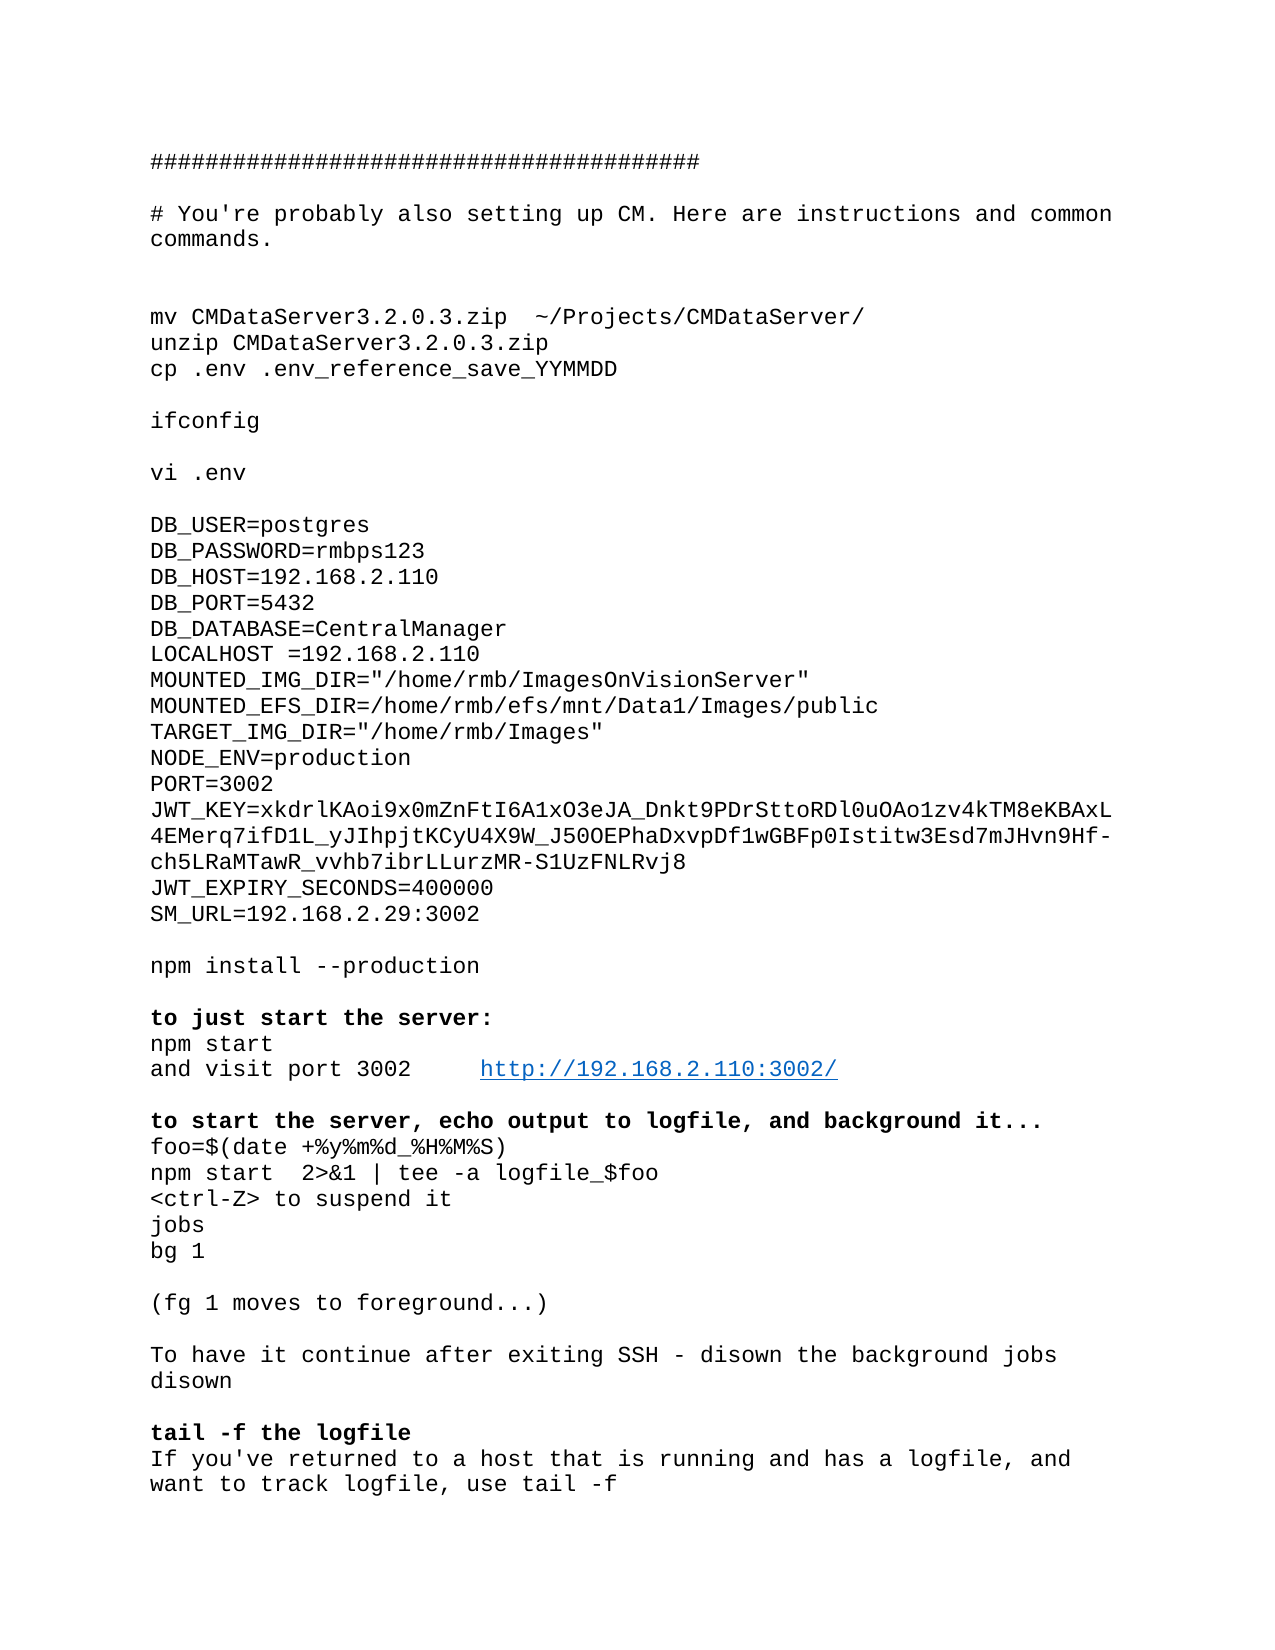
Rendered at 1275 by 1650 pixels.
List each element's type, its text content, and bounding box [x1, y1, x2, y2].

text # You're probably also setting up CM. Here are instructions and common commands. [150, 202, 1125, 254]
text jobs [150, 1213, 1125, 1239]
text DB_USER=postgres [150, 513, 1125, 539]
text npm start [150, 1032, 1125, 1058]
text cp .env .env_reference_save_YYMMDD [150, 357, 1125, 383]
text ######################################## [150, 150, 1125, 176]
text To have it continue after exiting SSH - disown the background jobs [150, 1343, 1125, 1369]
text bg 1 [150, 1239, 1125, 1265]
text SM_URL=192.168.2.29:3002 [150, 902, 1125, 928]
text DB_DATABASE=CentralManager [150, 617, 1125, 643]
text ifconfig [150, 409, 1125, 435]
text unzip CMDataServer3.2.0.3.zip [150, 332, 1125, 357]
text disown [150, 1369, 1125, 1395]
text foo=$(date +%y%m%d_%H%M%S) [150, 1136, 1125, 1162]
text If you've returned to a host that is running and has a logfile, and want to track logfile, use tail -f [150, 1447, 1125, 1499]
text DB_HOST=192.168.2.110 [150, 565, 1125, 591]
text PORT=3002 [150, 772, 1125, 798]
text LOCALHOST =192.168.2.110 [150, 643, 1125, 669]
text <ctrl-Z> to suspend it [150, 1187, 1125, 1213]
text DB_PORT=5432 [150, 591, 1125, 617]
text JWT_EXPIRY_SECONDS=400000 [150, 876, 1125, 902]
text and visit port 3002 http://192.168.2.110:3002/ [150, 1058, 1125, 1084]
text npm install --production [150, 954, 1125, 980]
text TARGET_IMG_DIR="/home/rmb/Images" [150, 721, 1125, 747]
text DB_PASSWORD=rmbps123 [150, 539, 1125, 565]
text MOUNTED_EFS_DIR=/home/rmb/efs/mnt/Data1/Images/public [150, 695, 1125, 721]
text to start the server, echo output to logfile, and background it... [150, 1110, 1125, 1136]
text JWT_KEY=xkdrlKAoi9x0mZnFtI6A1xO3eJA_Dnkt9PDrSttoRDl0uOAo1zv4kTM8eKBAxL4EMerq7ifD1L_yJIhpjtKCyU4X9W_J50OEPhaDxvpDf1wGBFp0Istitw3Esd7mJHvn9Hf-ch5LRaMTawR_vvhb7ibrLLurzMR-S1UzFNLRvj8 [150, 798, 1125, 876]
text mv CMDataServer3.2.0.3.zip ~/Projects/CMDataServer/ [150, 306, 1125, 332]
text vi .env [150, 461, 1125, 487]
text tail -f the logfile [150, 1421, 1125, 1447]
text MOUNTED_IMG_DIR="/home/rmb/ImagesOnVisionServer" [150, 669, 1125, 695]
text NODE_ENV=production [150, 747, 1125, 772]
text to just start the server: [150, 1006, 1125, 1032]
text (fg 1 moves to foreground...) [150, 1291, 1125, 1317]
text npm start 2>&1 | tee -a logfile_$foo [150, 1162, 1125, 1187]
